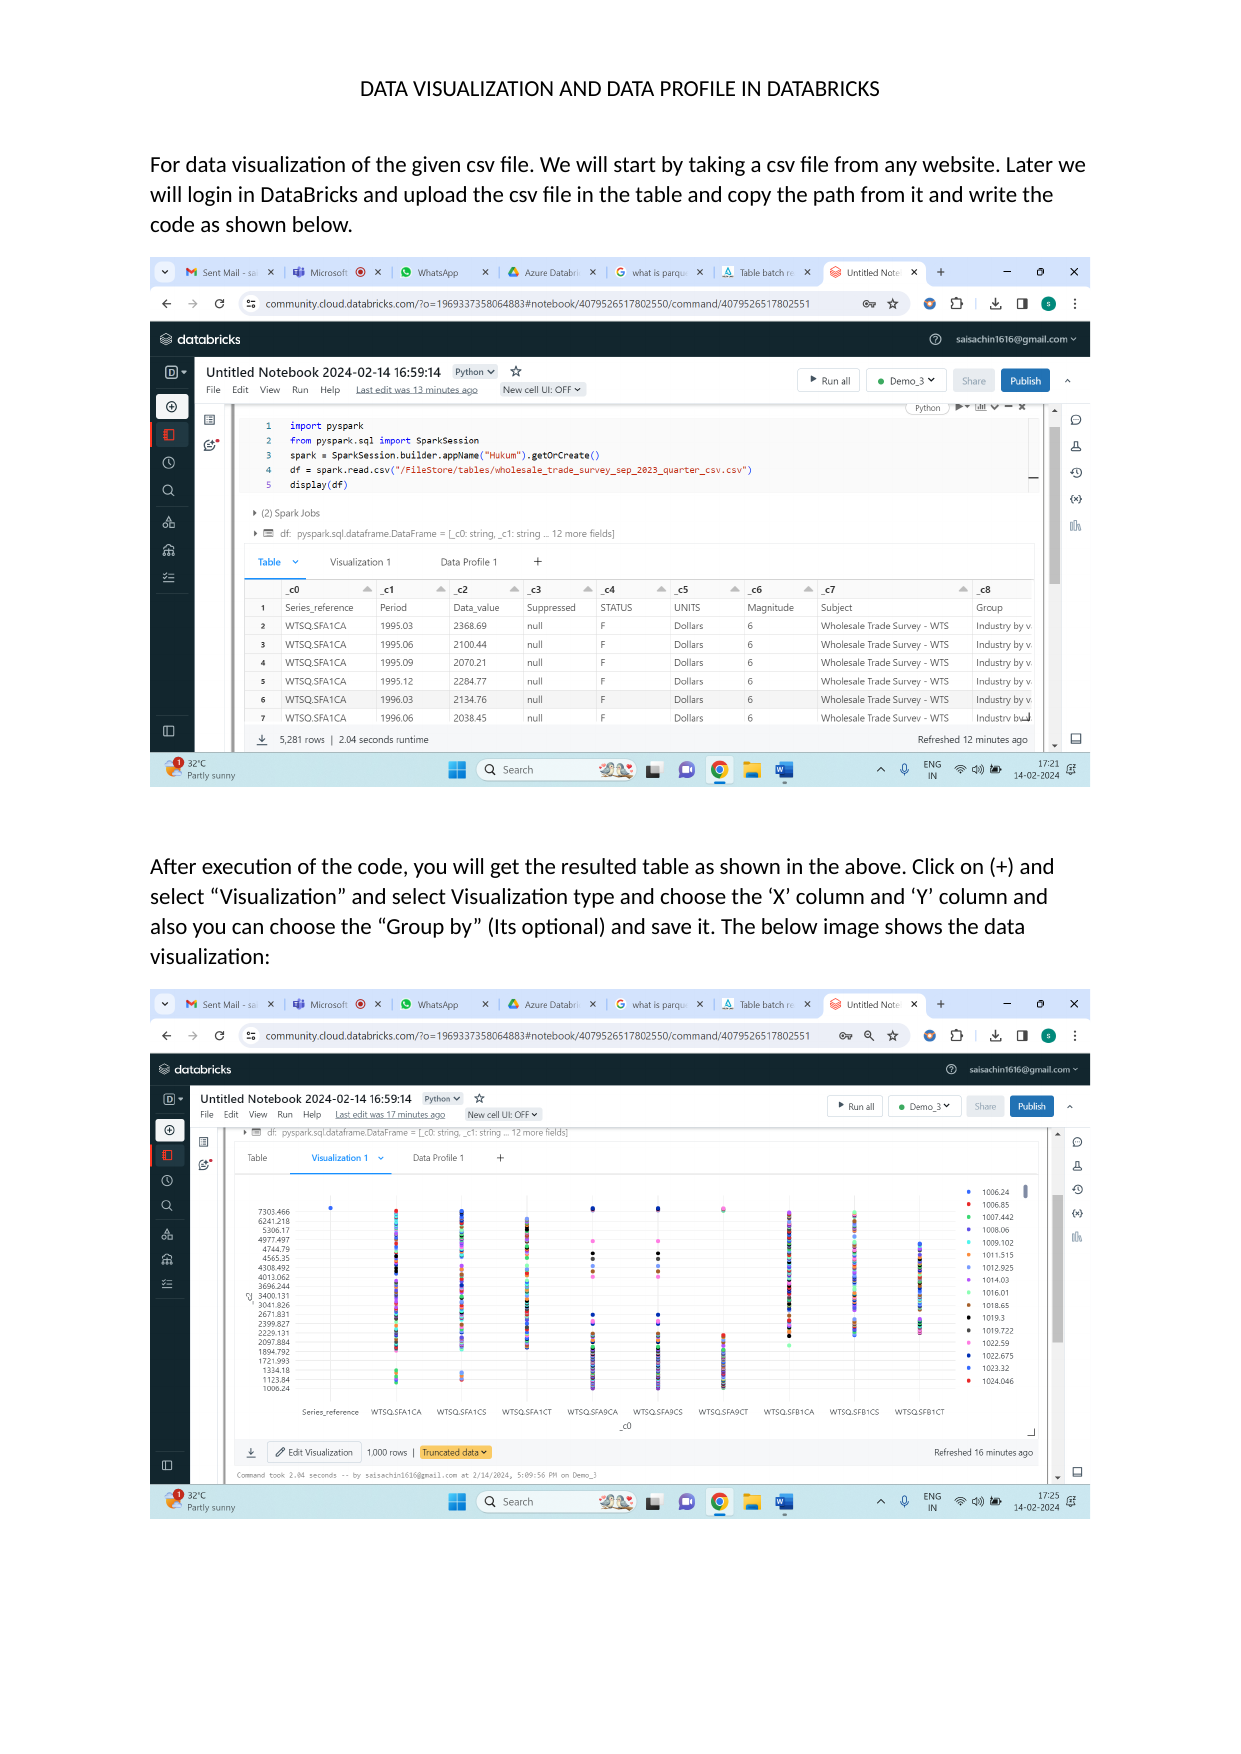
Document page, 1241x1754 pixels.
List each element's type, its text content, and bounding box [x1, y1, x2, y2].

picture [150, 257, 1091, 787]
text For data visualization of the given csv file. We will start by taking a csv file from any website. Later we will login in DataBricks and upload the csv file in the table and copy the path from it and write the code as shown below. [150, 150, 1090, 238]
text After execution of the code, you will get the resulted table as shown in the above. Click on (+) and select “Visualization” and select Visualization type and choose the ‘X’ column and ‘Y’ column and also you can choose the “Group by” (Its optional) and save it. The below image shows the data visualization: [150, 852, 1090, 971]
picture [150, 989, 1091, 1519]
